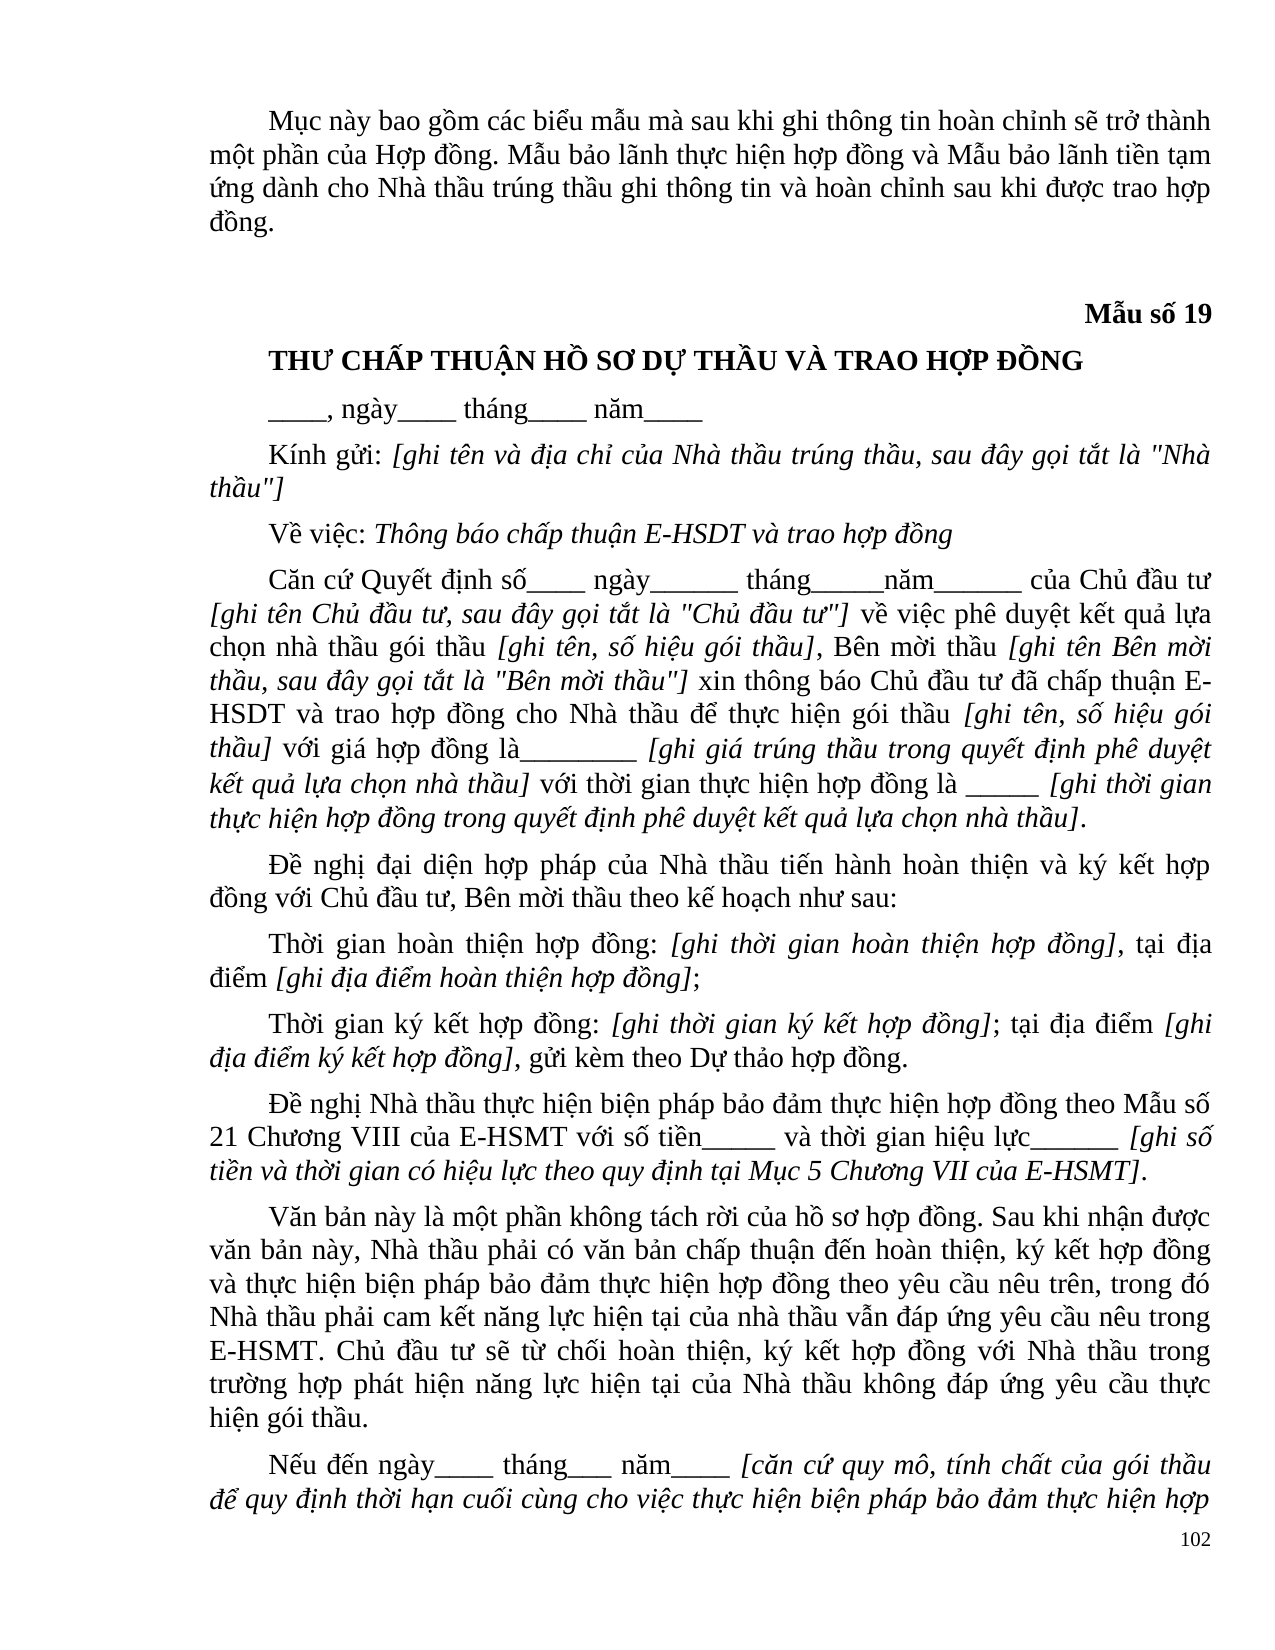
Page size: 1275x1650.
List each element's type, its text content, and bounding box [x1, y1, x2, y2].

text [209, 1446, 1212, 1516]
text Về việc: Thông báo chấp thuận E-HSDT và trao hợp đồng [209, 516, 1212, 550]
text ____, ngày____ tháng____ năm____ [209, 389, 1212, 424]
text Thời gian hoàn thiện hợp đồng: [ghi thời gian hoàn thiện hợp đồng], tại địa điểm [ghi địa điểm hoàn thiện hợp đồng]; [209, 927, 1212, 994]
text Mục này bao gồm các biểu mẫu mà sau khi ghi thông tin hoàn chỉnh sẽ trở thành một phần của Hợp đồng. Mẫu bảo lãnh thực hiện hợp đồng và Mẫu bảo lãnh tiền tạm ứng dành cho Nhà thầu trúng thầu ghi thông tin và hoàn chỉnh sau khi được trao hợp đồng. [209, 103, 1212, 238]
text THƯ CHẤP THUẬN HỒ SƠ DỰ THẦU VÀ TRAO HỢP ĐỒNG [209, 342, 1212, 377]
text Căn cứ Quyết định số____ ngày______ tháng_____năm______ của Chủ đầu tư [ghi tên Chủ đầu tư, sau đây gọi tắt là "Chủ đầu tư"] về việc phê duyệt kết quả lựa chọn nhà thầu gói thầu [ghi tên, số hiệu gói thầu], Bên mời thầu [ghi tên Bên mời thầu, sau đây gọi tắt là "Bên mời thầu"] xin thông báo Chủ đầu tư đã chấp thuận E-HSDT và trao hợp đồng cho Nhà thầu để thực hiện gói thầu [ghi tên, số hiệu gói thầu] với giá hợp đồng là________ [ghi giá trúng thầu trong quyết định phê duyệt kết quả lựa chọn nhà thầu] với thời gian thực hiện hợp đồng là _____ [ghi thời gian thực hiện hợp đồng trong quyết định phê duyệt kết quả lựa chọn nhà thầu]. [209, 562, 1212, 834]
text Đề nghị Nhà thầu thực hiện biện pháp bảo đảm thực hiện hợp đồng theo Mẫu số 21 Chương VIII của E-HSMT với số tiền_____ và thời gian hiệu lực______ [ghi số tiền và thời gian có hiệu lực theo quy định tại Mục 5 Chương VII của E-HSMT]. [209, 1086, 1212, 1186]
text Kính gửi: [ghi tên và địa chỉ của Nhà thầu trúng thầu, sau đây gọi tắt là "Nhà thầu"] [209, 437, 1212, 504]
text Thời gian ký kết hợp đồng: [ghi thời gian ký kết hợp đồng]; tại địa điểm [ghi địa điểm ký kết hợp đồng], gửi kèm theo Dự thảo hợp đồng. [209, 1006, 1212, 1073]
text Mẫu số 19 [209, 296, 1212, 330]
text Đề nghị đại diện hợp pháp của Nhà thầu tiến hành hoàn thiện và ký kết hợp đồng với Chủ đầu tư, Bên mời thầu theo kế hoạch như sau: [209, 847, 1212, 914]
text Văn bản này là một phần không tách rời của hồ sơ hợp đồng. Sau khi nhận được văn bản này, Nhà thầu phải có văn bản chấp thuận đến hoàn thiện, ký kết hợp đồng và thực hiện biện pháp bảo đảm thực hiện hợp đồng theo yêu cầu nêu trên, trong đó Nhà thầu phải cam kết năng lực hiện tại của nhà thầu vẫn đáp ứng yêu cầu nêu trong E-HSMT. Chủ đầu tư sẽ từ chối hoàn thiện, ký kết hợp đồng với Nhà thầu trong trường hợp phát hiện năng lực hiện tại của Nhà thầu không đáp ứng yêu cầu thực hiện gói thầu. [209, 1199, 1212, 1434]
